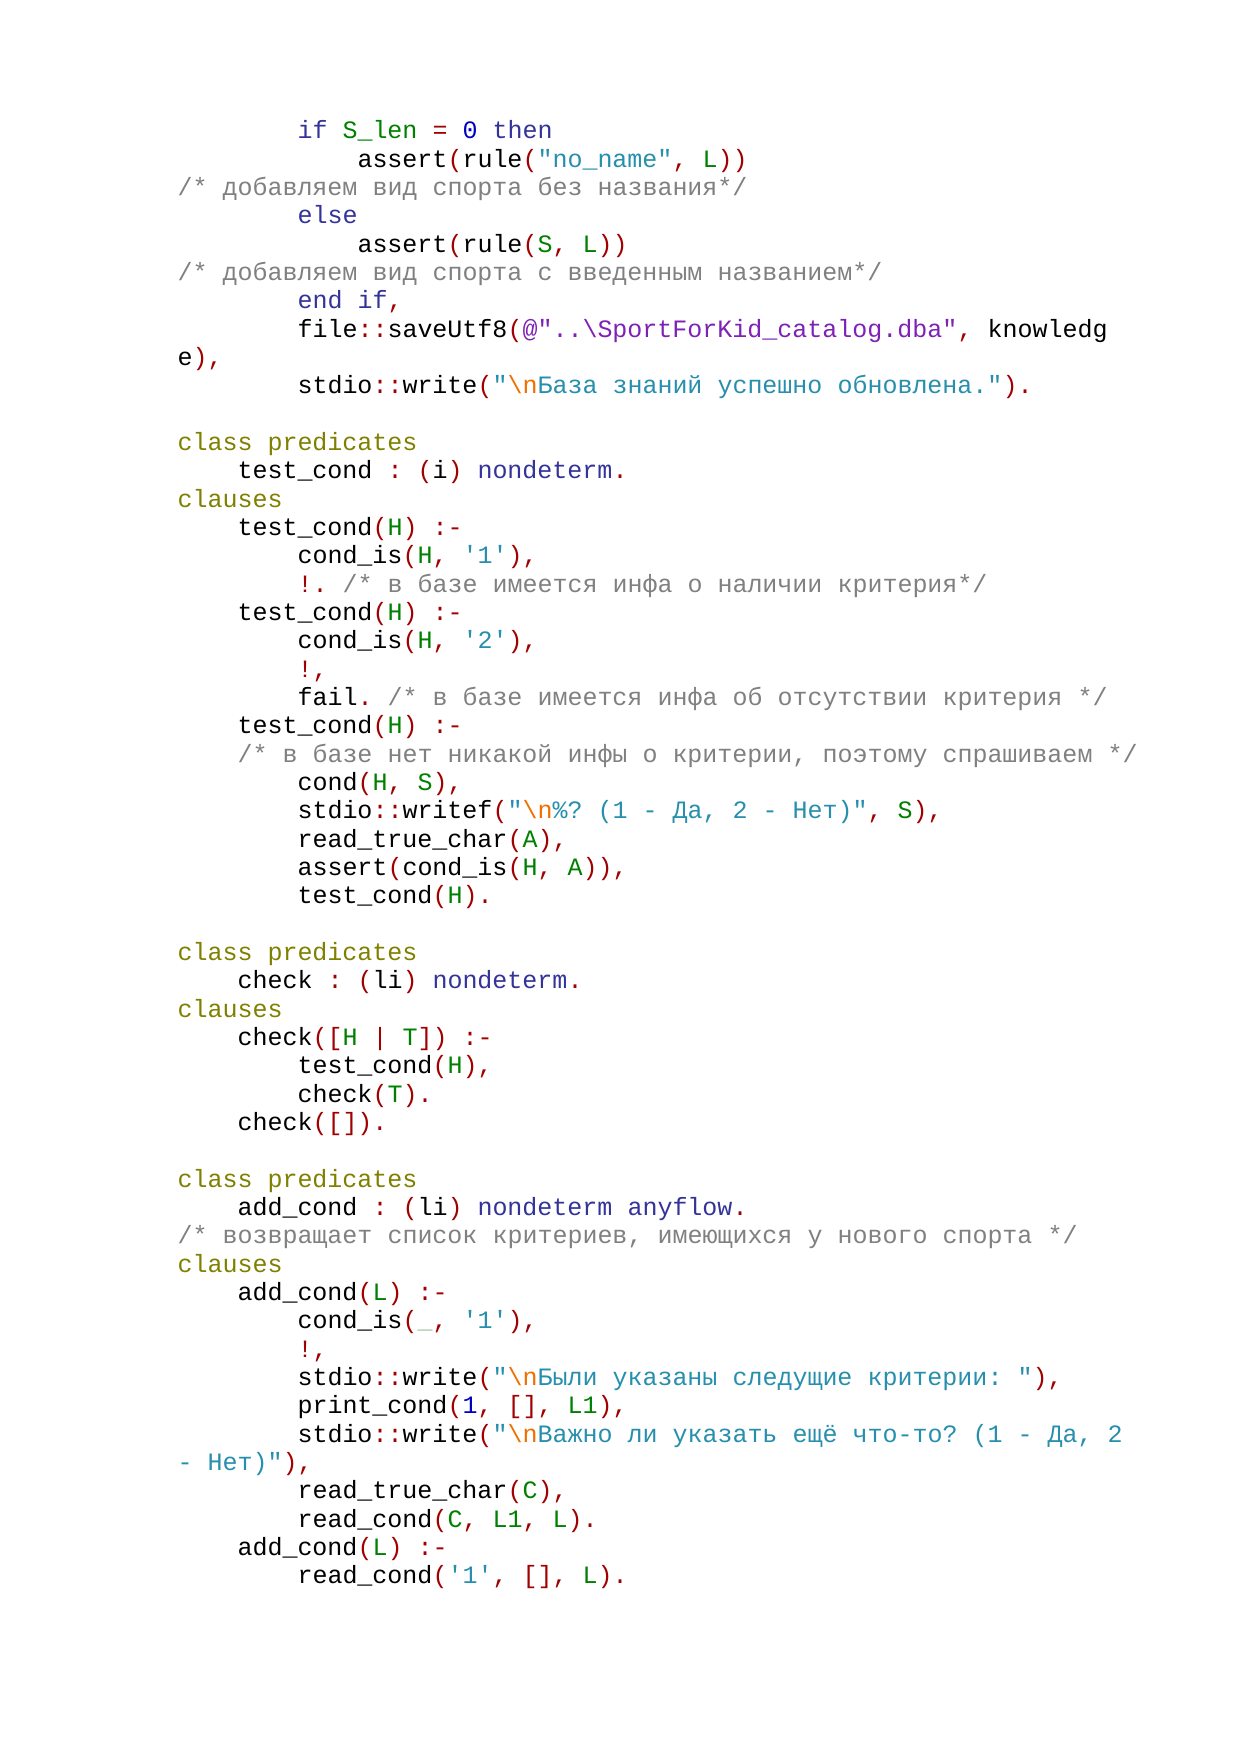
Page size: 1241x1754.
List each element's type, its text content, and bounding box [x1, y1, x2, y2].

text /* добавляем вид спорта с введенным названием*/ end if, file::saveUtf8(@"..\SportForKid_catalog.dba", knowledge), stdio::write("\nБаза знаний успешно обновлена."). class predicates test_cond : (i) nondeterm. clauses test_cond(H) :- cond_is(H, '1'), !. /* в базе имеется инфа о наличии критерия*/ test_cond(H) :- cond_is(H, '2'), !, fail. /* в базе имеется инфа об отсутствии критерия */ test_cond(H) :- /* в базе нет никакой инфы о критерии, поэтому спрашиваем */ cond(H, S), stdio::writef("\n%? (1 - Да, 2 - Нет)", S), read_true_char(A), assert(cond_is(H, A)), test_cond(H). class predicates check : (li) nondeterm. clauses check([H | T]) :- test_cond(H), check(T). check([]). class predicates add_cond : (li) nondeterm anyflow. [177, 260, 1152, 1223]
text /* добавляем вид спорта без названия*/ else assert(rule(S, L)) [177, 175, 1152, 260]
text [177, 118, 1152, 175]
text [177, 1223, 1152, 1620]
